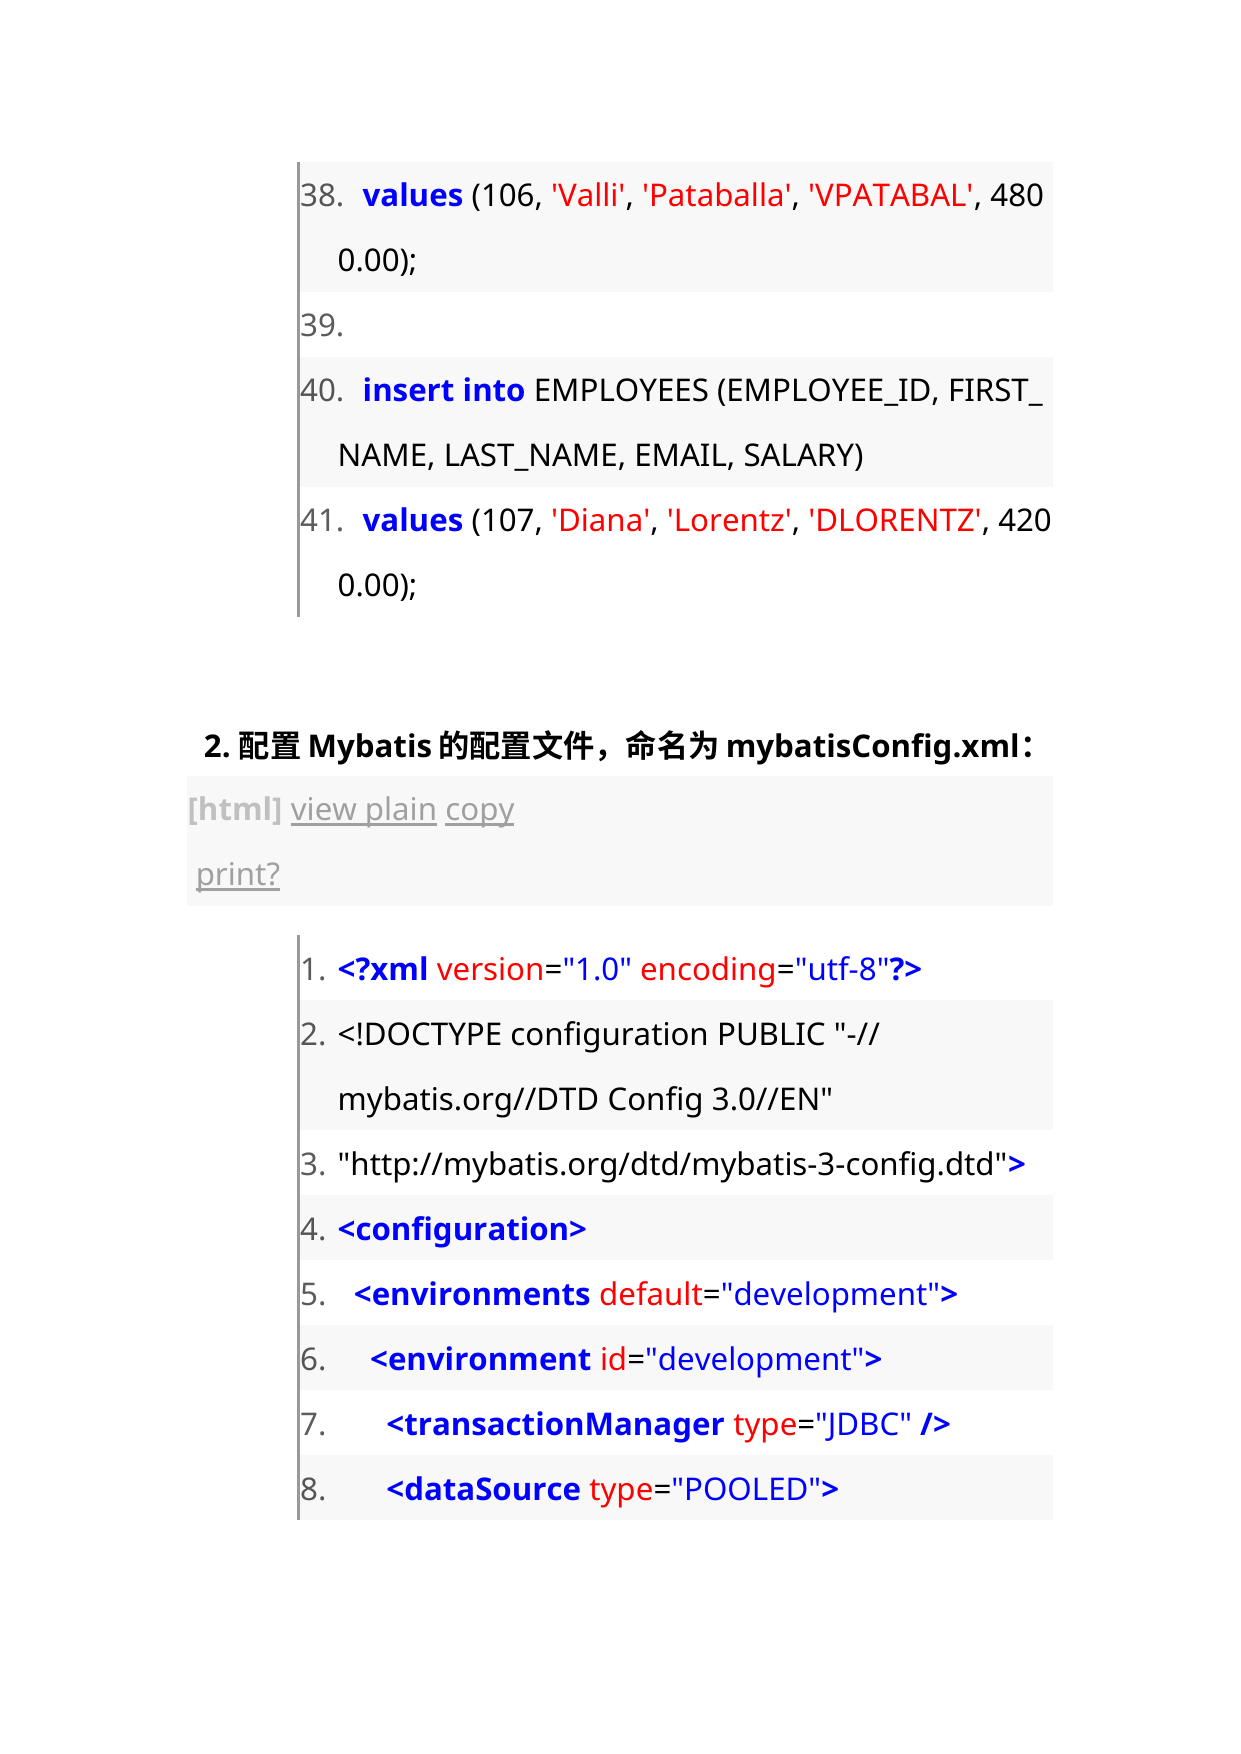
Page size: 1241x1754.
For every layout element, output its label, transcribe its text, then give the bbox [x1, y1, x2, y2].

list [300, 357, 1053, 487]
list <dataSource type="POOLED"> [300, 1455, 1053, 1520]
text print? [187, 841, 1053, 906]
list <transactionManager type="JDBC" /> [300, 1390, 1053, 1455]
list <!DOCTYPE configuration PUBLIC "-//mybatis.org//DTD Config 3.0//EN" [300, 1000, 1053, 1130]
list <configuration> [300, 1195, 1053, 1260]
list values (107, 'Diana', 'Lorentz', 'DLORENTZ', 4200.00); [300, 487, 1053, 617]
text [html] view plain copy [187, 776, 1053, 841]
list <environment id="development"> [300, 1325, 1053, 1390]
text 2. 配置Mybatis的配置文件，命名为mybatisConfig.xml： [187, 711, 1053, 776]
list values (106, 'Valli', 'Pataballa', 'VPATABAL', 4800.00); [300, 162, 1053, 292]
list <?xml version="1.0" encoding="utf-8"?> [300, 935, 1053, 1000]
list <environments default="development"> [300, 1260, 1053, 1325]
list "http://mybatis.org/dtd/mybatis-3-config.dtd"> [300, 1130, 1053, 1195]
